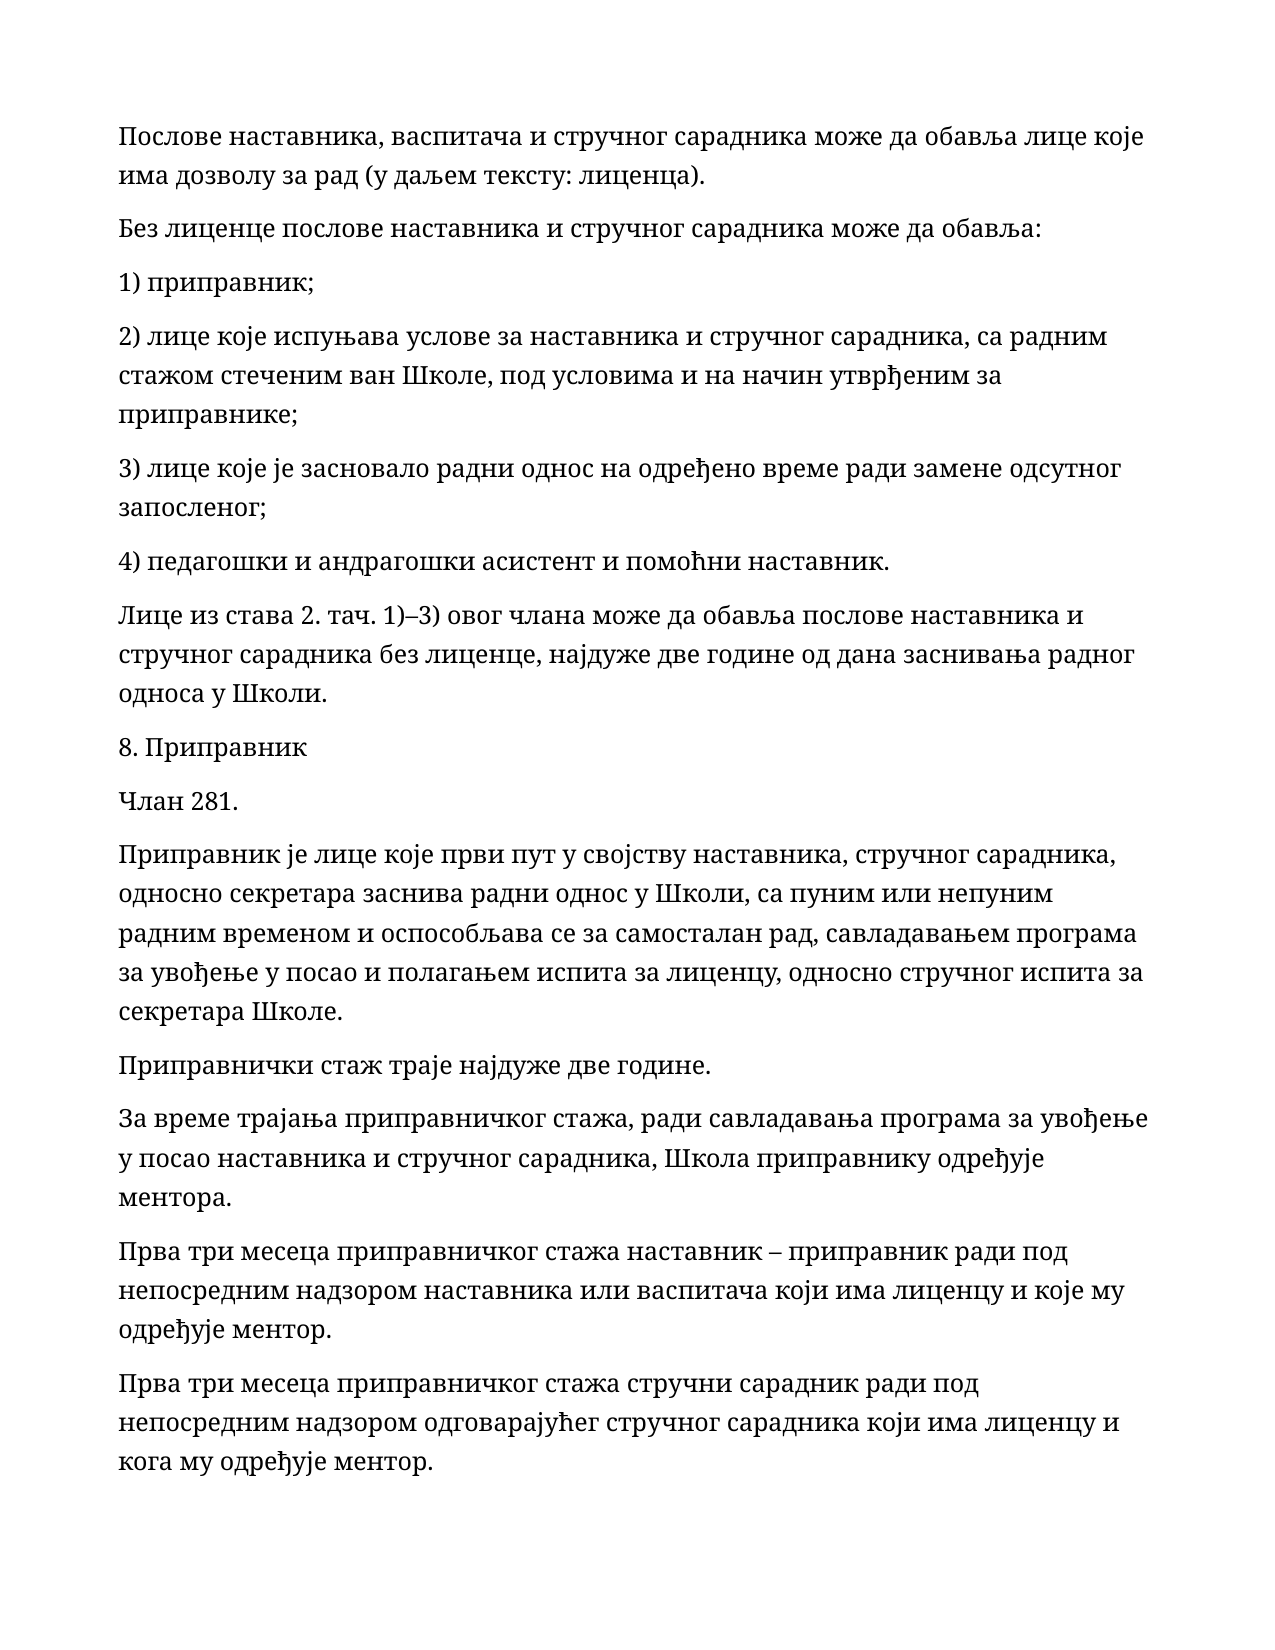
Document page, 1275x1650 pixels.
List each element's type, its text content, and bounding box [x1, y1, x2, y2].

text 4) педагошки и андрагошки асистент и помоћни наставник. [118, 543, 1157, 578]
text 3) лице коjе jе засновало радни однос на одређено време ради замене одсутног запосленог; [118, 451, 1157, 524]
text 2) лице коjе испуњава услове за наставника и стручног сарадника, са радним стажом стеченим ван Школе, под условима и на начин утврђеним за приправнике; [118, 318, 1157, 431]
text За време траjања приправничког стажа, ради савладавања програма за увођење у посао наставника и стручног сарадника, Школа приправнику одређуjе ментора. [118, 1101, 1157, 1213]
text Приправник је лице коjе први пут у своjству наставника, стручног сарадника, односно секретара заснива радни однос у Школи, са пуним или непуним радним временом и оспособљава се за самосталан рад, савладавањем програма за увођење у посао и полагањем испита за лиценцу, односно стручног испита за секретара Школе. [118, 837, 1157, 1028]
text Прва три месеца приправничког стажа стручни сарадник ради под непосредним надзором одговараjућег стручног сарадника коjи има лиценцу и кога му одређуjе ментор. [118, 1365, 1157, 1478]
text Приправнички стаж траjе наjдуже две године. [118, 1047, 1157, 1081]
text Прва три месеца приправничког стажа наставник – приправник ради под непосредним надзором наставника или васпитача коjи има лиценцу и коjе му одређуjе ментор. [118, 1233, 1157, 1346]
text 1) приправник; [118, 265, 1157, 299]
text Послове наставника, васпитача и стручног сарадника може да обавља лице коjе има дозволу за рад (у даљем тексту: лиценца). [118, 118, 1157, 191]
text Без лиценце послове наставника и стручног сарадника може да обавља: [118, 211, 1157, 245]
text Лице из става 2. тач. 1)–3) овог члана може да обавља послове наставника и стручног сарадника без лиценце, наjдуже две године од дана заснивања радног односа у Школи. [118, 597, 1157, 710]
text 8. Приправник [118, 729, 1157, 763]
text Члан 281. [118, 783, 1157, 817]
